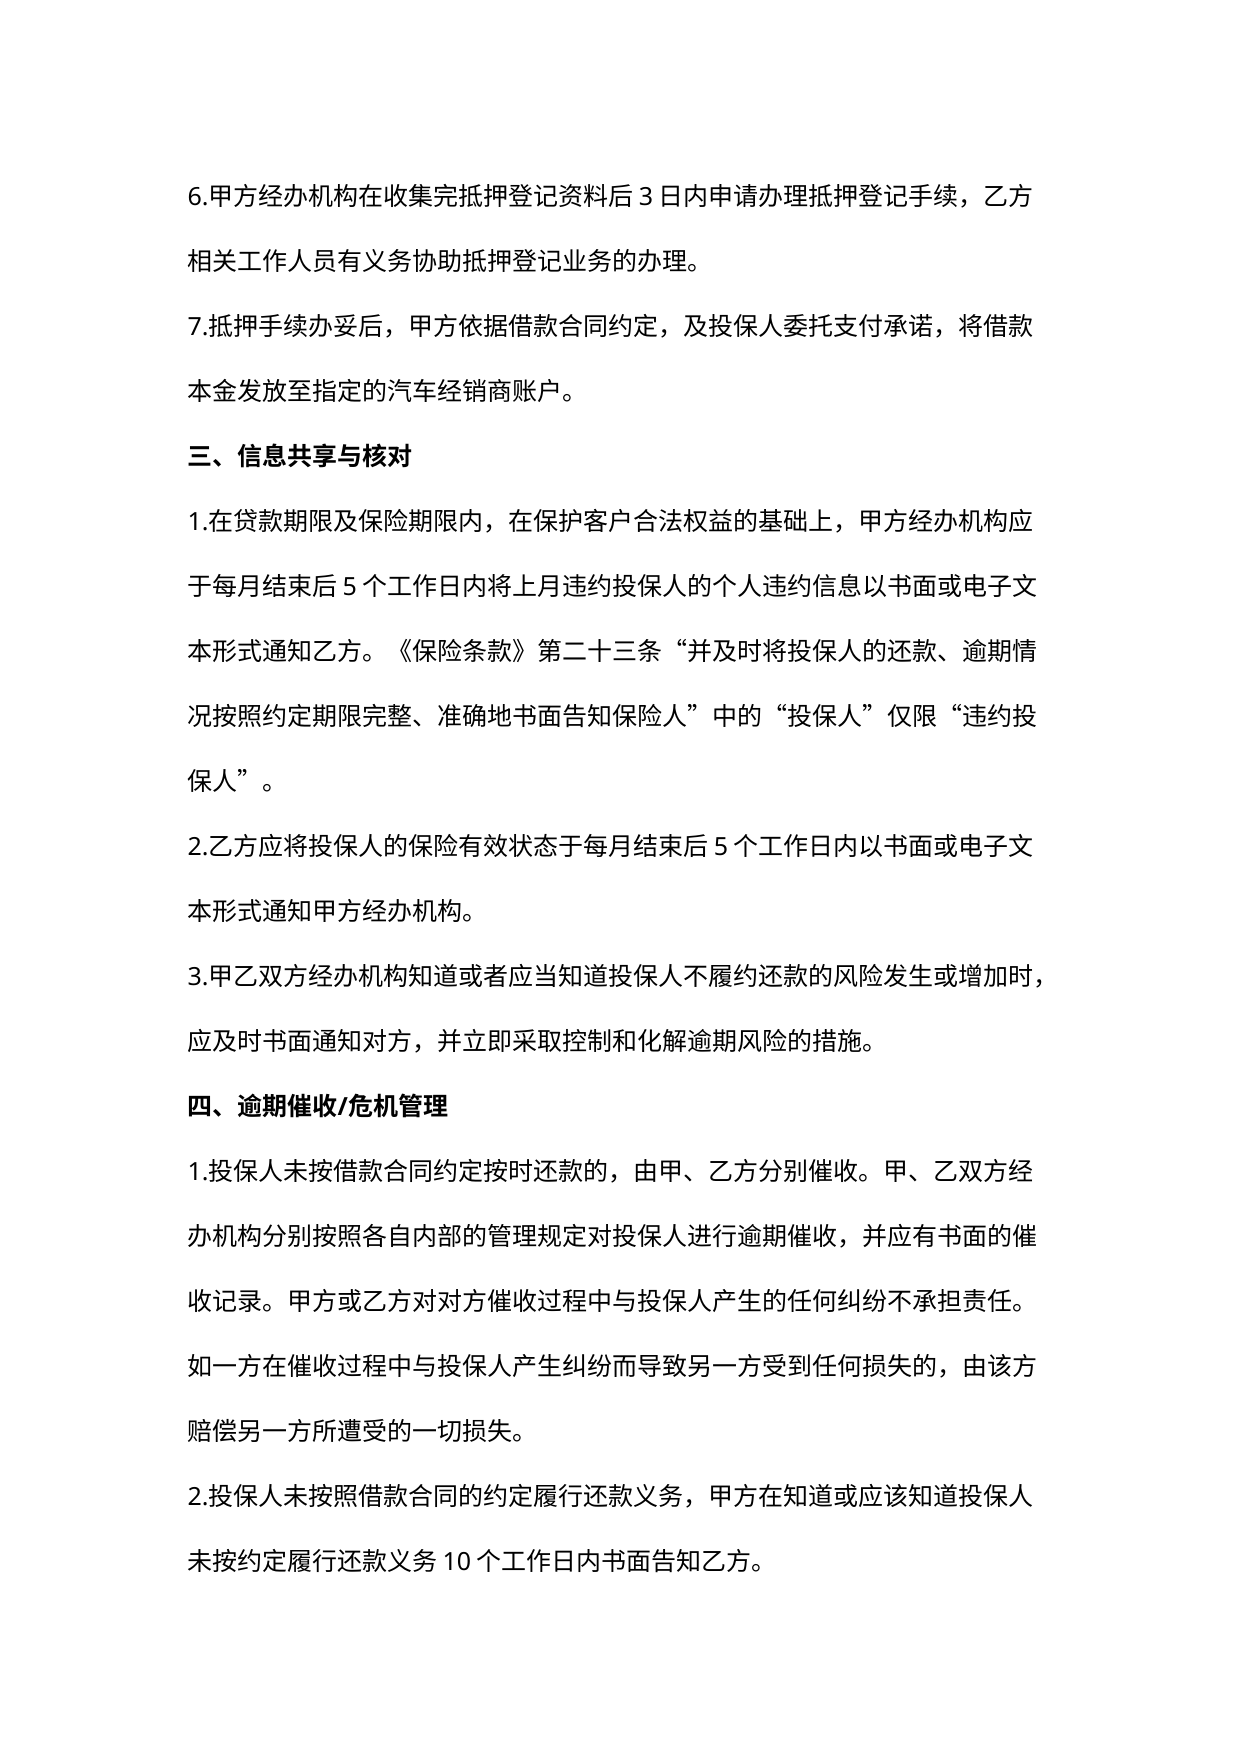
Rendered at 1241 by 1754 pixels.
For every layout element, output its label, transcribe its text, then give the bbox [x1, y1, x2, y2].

text 2.乙方应将投保人的保险有效状态于每月结束后5个工作日内以书面或电子文本形式通知甲方经办机构。 [187, 812, 1053, 942]
text 2.投保人未按照借款合同的约定履行还款义务，甲方在知道或应该知道投保人未按约定履行还款义务10个工作日内书面告知乙方。 [187, 1462, 1053, 1592]
text 7.抵押手续办妥后，甲方依据借款合同约定，及投保人委托支付承诺，将借款本金发放至指定的汽车经销商账户。 [187, 292, 1053, 422]
text 3.甲乙双方经办机构知道或者应当知道投保人不履约还款的风险发生或增加时，应及时书面通知对方，并立即采取控制和化解逾期风险的措施。 [187, 942, 1053, 1072]
text 1.在贷款期限及保险期限内，在保护客户合法权益的基础上，甲方经办机构应于每月结束后5个工作日内将上月违约投保人的个人违约信息以书面或电子文本形式通知乙方。《保险条款》第二十三条“并及时将投保人的还款、逾期情况按照约定期限完整、准确地书面告知保险人”中的“投保人”仅限“违约投保人”。 [187, 487, 1053, 812]
text 6.甲方经办机构在收集完抵押登记资料后3日内申请办理抵押登记手续，乙方相关工作人员有义务协助抵押登记业务的办理。 [187, 162, 1053, 292]
text 1.投保人未按借款合同约定按时还款的，由甲、乙方分别催收。甲、乙双方经办机构分别按照各自内部的管理规定对投保人进行逾期催收，并应有书面的催收记录。甲方或乙方对对方催收过程中与投保人产生的任何纠纷不承担责任。如一方在催收过程中与投保人产生纠纷而导致另一方受到任何损失的，由该方赔偿另一方所遭受的一切损失。 [187, 1137, 1053, 1462]
subtitle 三、信息共享与核对 [187, 422, 1053, 487]
subtitle 四、逾期催收/危机管理 [187, 1072, 1053, 1137]
